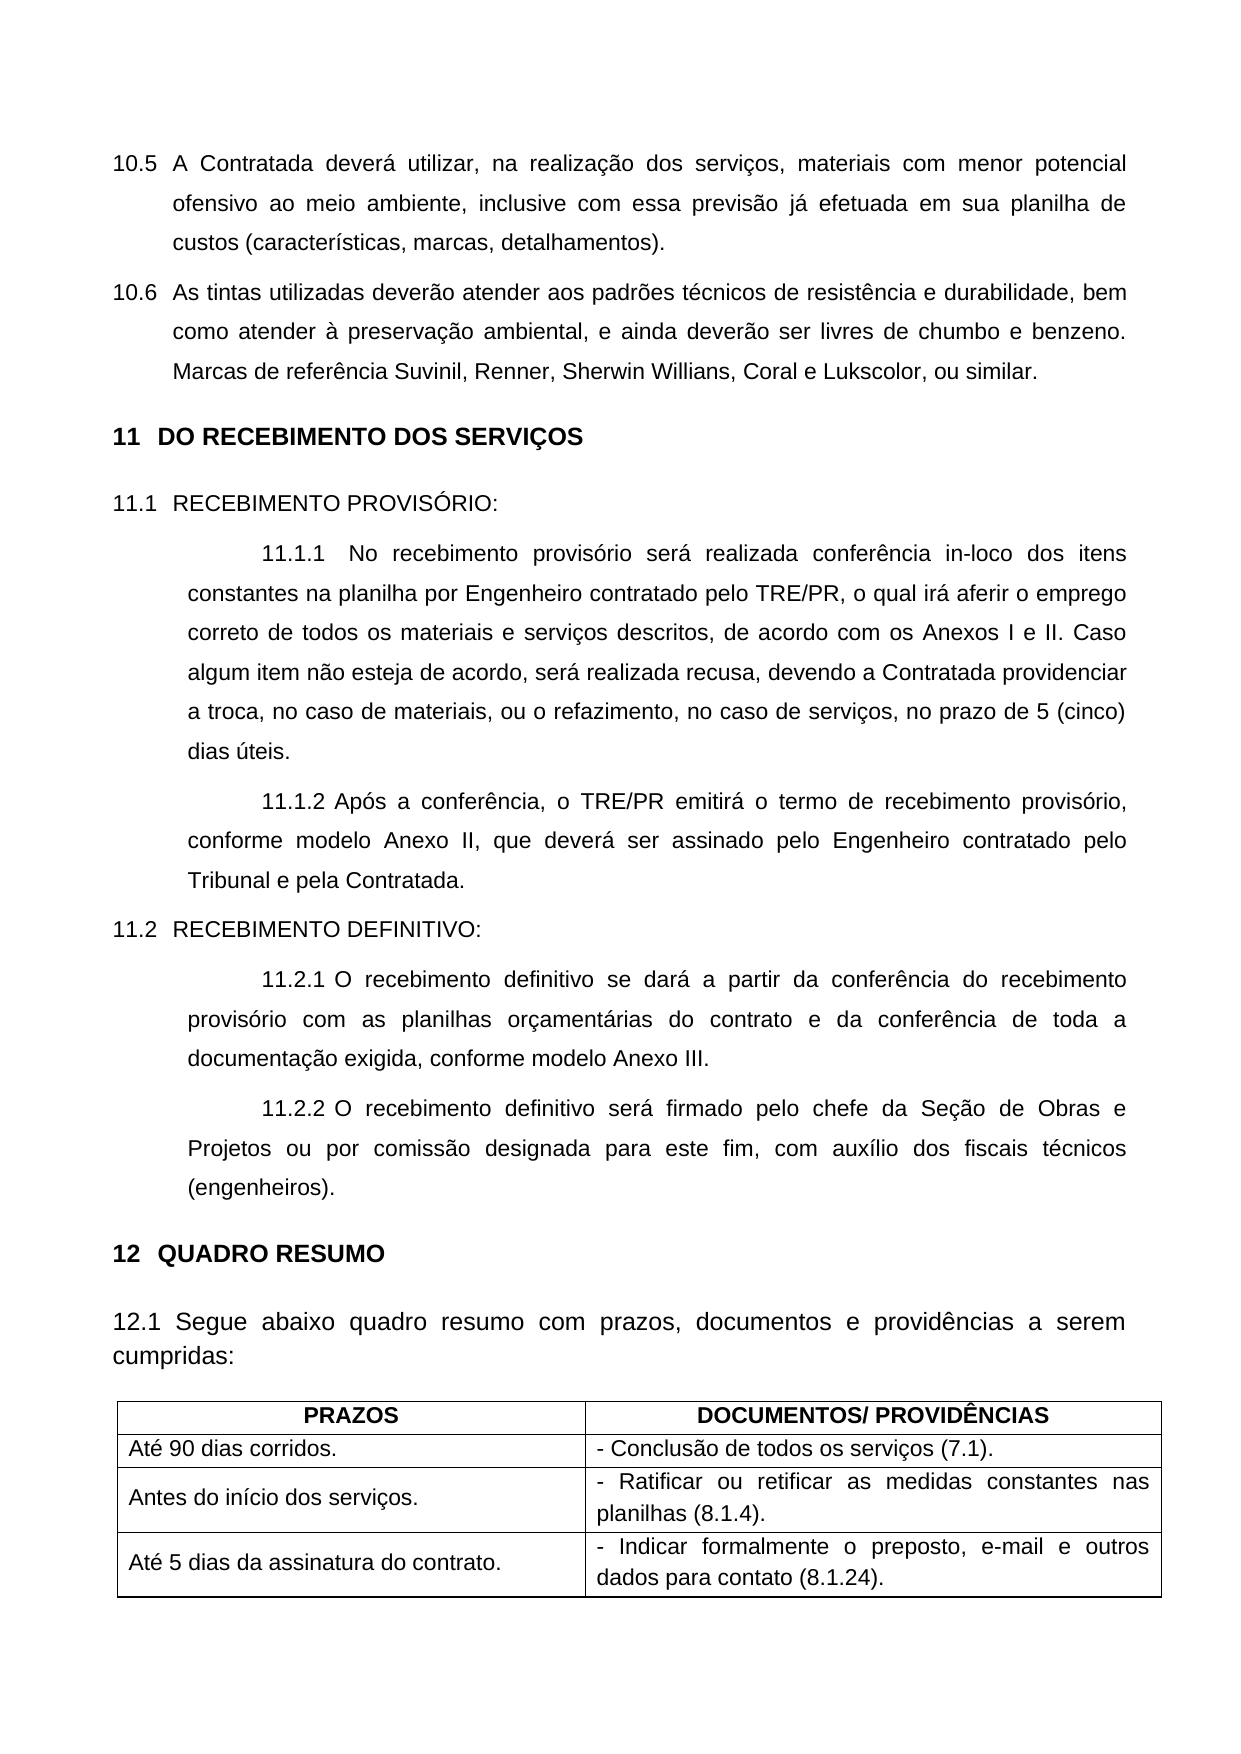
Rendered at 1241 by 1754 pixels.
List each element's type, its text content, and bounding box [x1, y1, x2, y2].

table_cell Até 5 dias da assinatura do contrato. [118, 1533, 585, 1596]
table_cell Até 90 dias corridos. [118, 1435, 585, 1467]
subtitle No recebimento provisório será realizada conferência in-loco dos itens constantes na planilha por Engenheiro contratado pelo TRE/PR, o qual irá aferir o emprego correto de todos os materiais e serviços descritos, de acordo com os Anexos I e II. Caso algum item não esteja de acordo, será realizada recusa, devendo a Contratada providenciar a troca, no caso de materiais, ou o refazimento, no caso de serviços, no prazo de 5 (cinco) dias úteis. [187, 540, 1128, 764]
subtitle O recebimento definitivo se dará a partir da conferência do recebimento provisório com as planilhas orçamentárias do contrato e da conferência de toda a documentação exigida, conforme modelo Anexo III. [187, 966, 1128, 1072]
subtitle QUADRO RESUMO [112, 1239, 1128, 1267]
subtitle DO RECEBIMENTO DOS SERVIÇOS [112, 422, 1128, 451]
table_header DOCUMENTOS/ PROVIDÊNCIAS [586, 1402, 1161, 1434]
subtitle RECEBIMENTO DEFINITIVO: [112, 916, 1128, 943]
subtitle Após a conferência, o TRE/PR emitirá o termo de recebimento provisório, conforme modelo Anexo II, que deverá ser assinado pelo Engenheiro contratado pelo Tribunal e pela Contratada. [187, 788, 1128, 893]
subtitle 12.1 Segue abaixo quadro resumo com prazos, documentos e providências a serem cumpridas: [112, 1307, 1128, 1370]
table_cell Antes do início dos serviços. [118, 1468, 585, 1532]
subtitle RECEBIMENTO PROVISÓRIO: [112, 490, 1128, 517]
table_header PRAZOS [118, 1402, 585, 1434]
subtitle As tintas utilizadas deverão atender aos padrões técnicos de resistência e durabilidade, bem como atender à preservação ambiental, e ainda deverão ser livres de chumbo e benzeno. Marcas de referência Suvinil, Renner, Sherwin Willians, Coral e Lukscolor, ou similar. [112, 279, 1128, 384]
subtitle O recebimento definitivo será firmado pelo chefe da Seção de Obras e Projetos ou por comissão designada para este fim, com auxílio dos fiscais técnicos (engenheiros). [187, 1095, 1128, 1201]
table_cell - Conclusão de todos os serviços (7.1). [586, 1435, 1161, 1467]
subtitle A Contratada deverá utilizar, na realização dos serviços, materiais com menor potencial ofensivo ao meio ambiente, inclusive com essa previsão já efetuada em sua planilha de custos (características, marcas, detalhamentos). [112, 150, 1128, 255]
table_cell - Ratificar ou retificar as medidas constantes nas planilhas (8.1.4). [586, 1468, 1161, 1532]
table_cell - Indicar formalmente o preposto, e-mail e outros dados para contato (8.1.24). [586, 1533, 1161, 1596]
